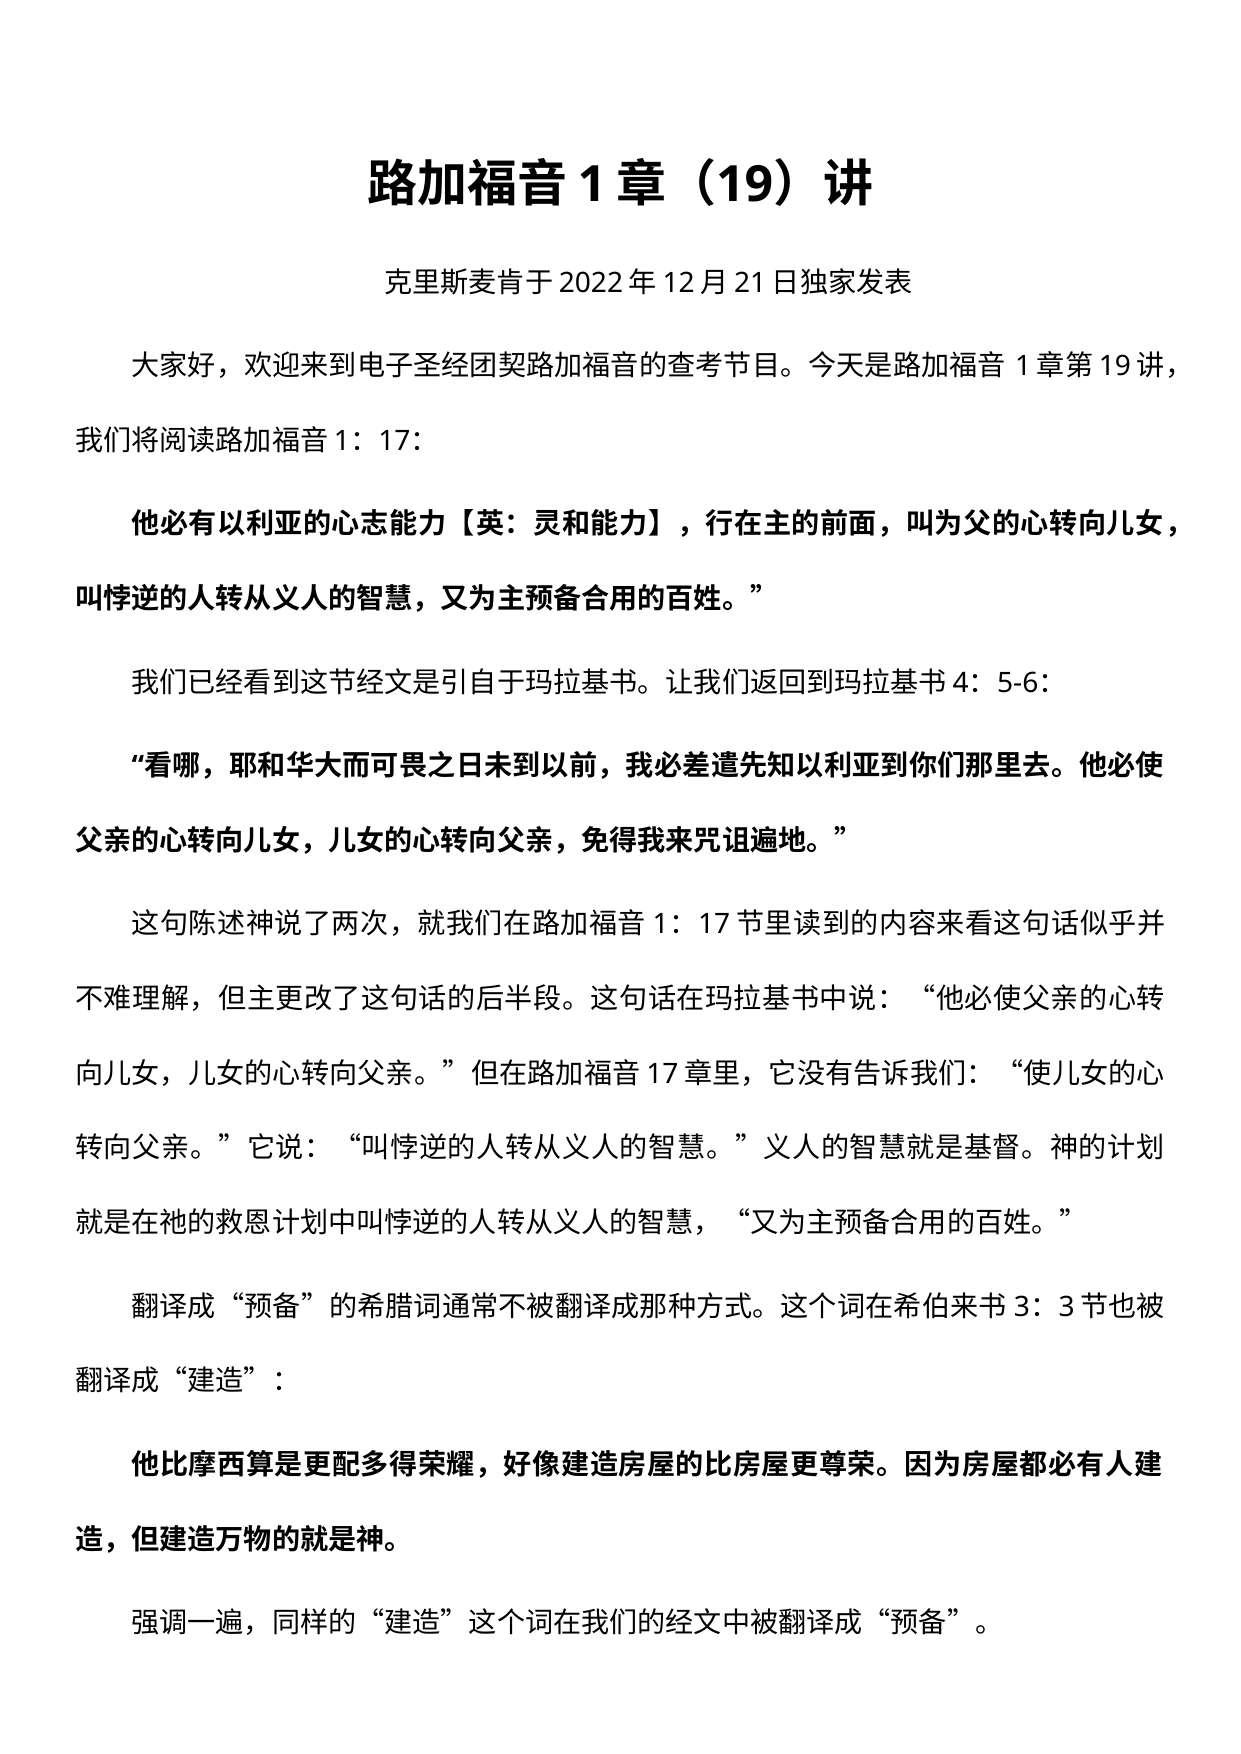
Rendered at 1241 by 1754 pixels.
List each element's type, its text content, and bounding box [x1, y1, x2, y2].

text 大家好，欢迎来到电子圣经团契路加福音的查考节目。今天是路加福音1章第19讲，我们将阅读路加福音1：17： [75, 331, 1165, 471]
text 这句陈述神说了两次，就我们在路加福音1：17节里读到的内容来看这句话似乎并不难理解，但主更改了这句话的后半段。这句话在玛拉基书中说：“他必使父亲的心转向儿女，儿女的心转向父亲。”但在路加福音17章里，它没有告诉我们：“使儿女的心转向父亲。”它说：“叫悖逆的人转从义人的智慧。”义人的智慧就是基督。神的计划就是在祂的救恩计划中叫悖逆的人转从义人的智慧，“又为主预备合用的百姓。” [75, 889, 1165, 1253]
text 我们已经看到这节经文是引自于玛拉基书。让我们返回到玛拉基书4：5-6： [75, 647, 1165, 712]
subtitle 路加福音1章（19）讲 [75, 131, 1165, 228]
text 强调一遍，同样的“建造”这个词在我们的经文中被翻译成“预备”。 [75, 1588, 1165, 1653]
text 翻译成“预备”的希腊词通常不被翻译成那种方式。这个词在希伯来书3：3节也被翻译成“建造”： [75, 1271, 1165, 1411]
text 他必有以利亚的心志能力【英：灵和能力】，行在主的前面，叫为父的心转向儿女，叫悖逆的人转从义人的智慧，又为主预备合用的百姓。” [75, 489, 1165, 629]
text 他比摩西算是更配多得荣耀，好像建造房屋的比房屋更尊荣。因为房屋都必有人建造，但建造万物的就是神。 [75, 1430, 1165, 1569]
text “看哪，耶和华大而可畏之日未到以前，我必差遣先知以利亚到你们那里去。他必使父亲的心转向儿女，儿女的心转向父亲，免得我来咒诅遍地。” [75, 731, 1165, 871]
text 克里斯麦肯于2022年12月21日独家发表 [75, 247, 1165, 312]
